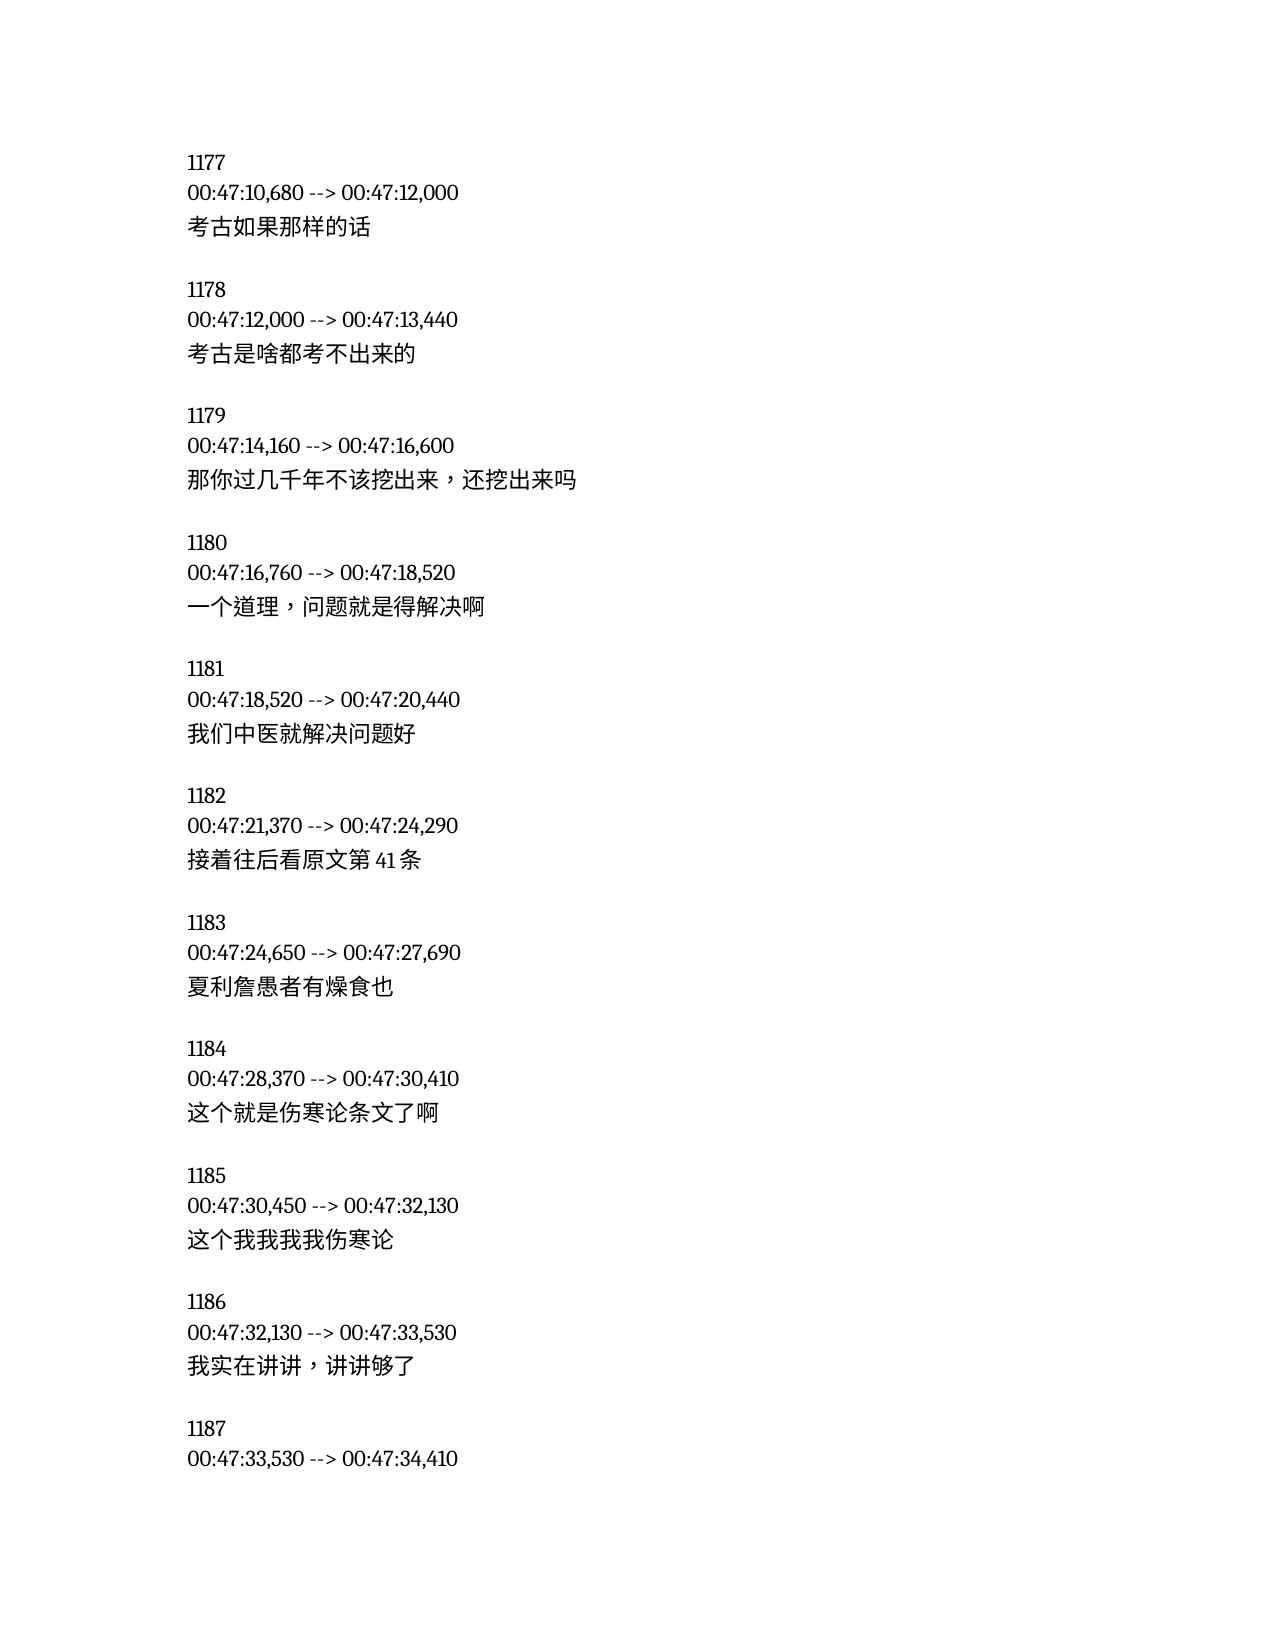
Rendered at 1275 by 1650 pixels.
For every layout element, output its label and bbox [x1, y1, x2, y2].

text [187, 150, 1087, 1472]
